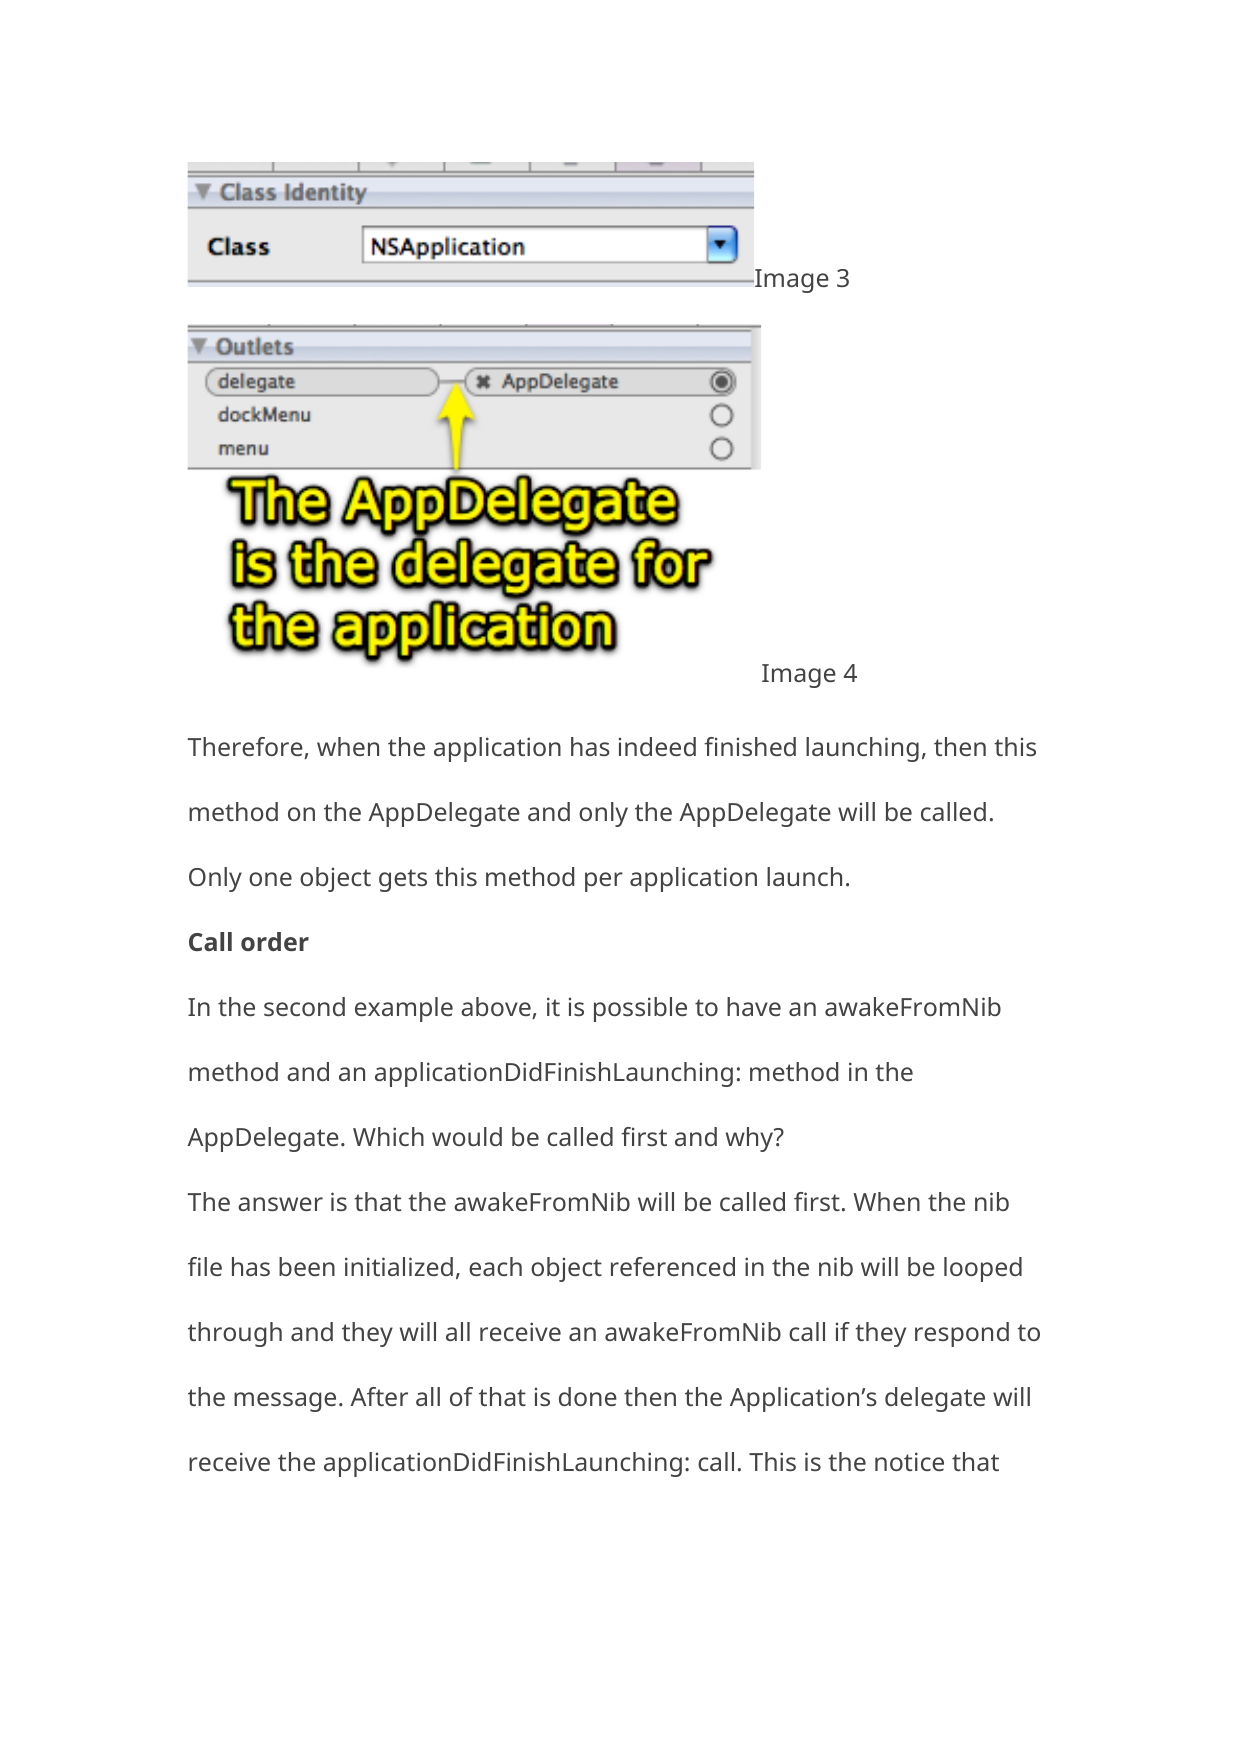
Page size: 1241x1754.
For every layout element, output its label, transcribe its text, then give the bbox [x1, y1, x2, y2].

picture [187, 162, 755, 287]
text In the second example above, it is possible to have an awakeFromNib method and an applicationDidFinishLaunching: method in the AppDelegate. Which would be called first and why? [187, 974, 1053, 1169]
text Therefore, when the application has indeed finished launching, then this method on the AppDelegate and only the AppDelegate will be called. Only one object gets this method per application launch. [187, 714, 1053, 909]
picture [187, 324, 762, 683]
text Call order [187, 909, 1053, 974]
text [187, 1169, 1053, 1494]
